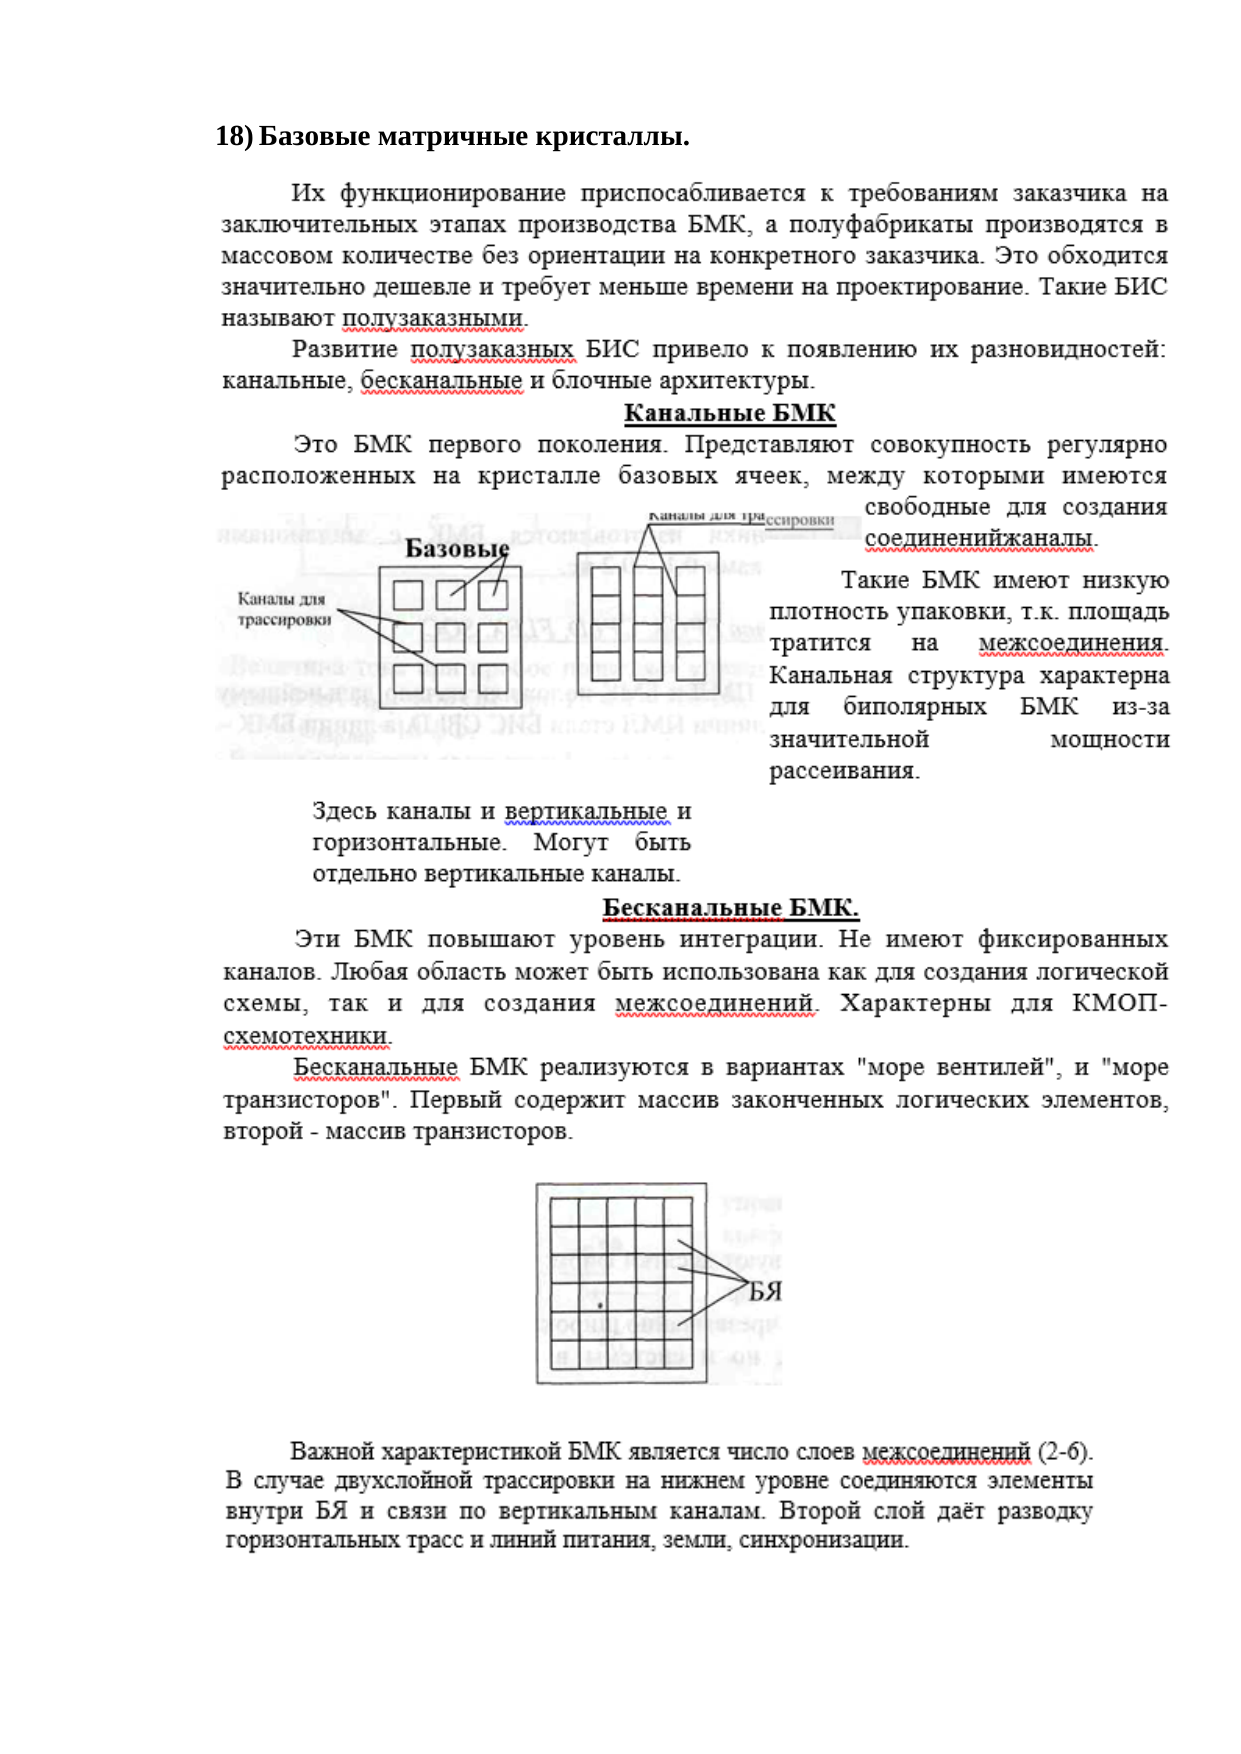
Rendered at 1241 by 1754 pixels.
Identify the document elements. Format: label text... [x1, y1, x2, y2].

text 18) Базовые матричные кристаллы. [215, 118, 1152, 152]
picture [214, 171, 1190, 1406]
picture [214, 1424, 1118, 1573]
